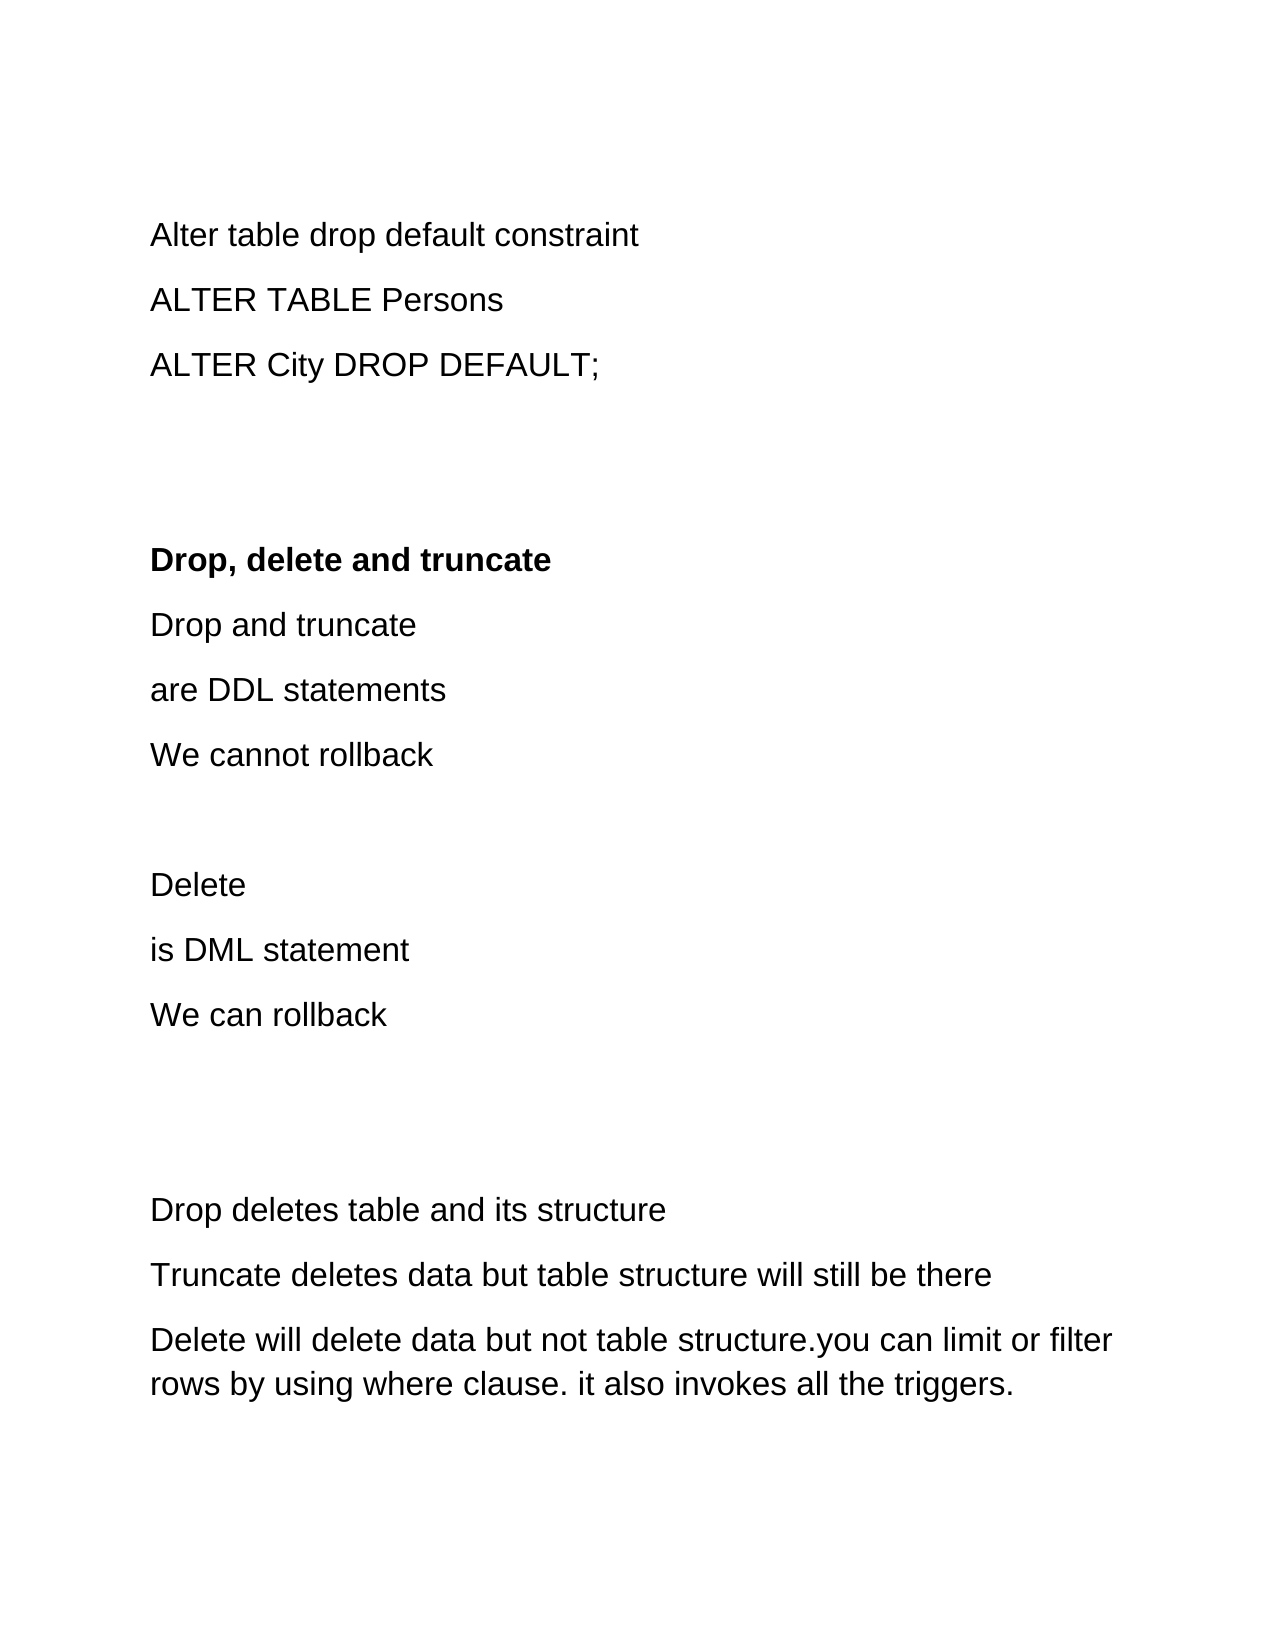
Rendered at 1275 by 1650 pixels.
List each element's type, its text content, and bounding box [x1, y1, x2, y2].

text ALTER City DROP DEFAULT; [150, 345, 1125, 383]
text Drop and truncate [150, 605, 1125, 643]
text Drop deletes table and its structure [150, 1190, 1125, 1228]
text are DDL statements [150, 670, 1125, 708]
text Truncate deletes data but table structure will still be there [150, 1255, 1125, 1293]
text Delete [150, 865, 1125, 903]
text ALTER TABLE Persons [150, 280, 1125, 318]
text Alter table drop default constraint [150, 215, 1125, 253]
text We cannot rollback [150, 735, 1125, 773]
text Drop, delete and truncate [150, 540, 1125, 578]
text is DML statement [150, 930, 1125, 968]
text Delete will delete data but not table structure.you can limit or filter rows by using where clause. it also invokes all the triggers. [150, 1320, 1125, 1403]
text We can rollback [150, 995, 1125, 1033]
